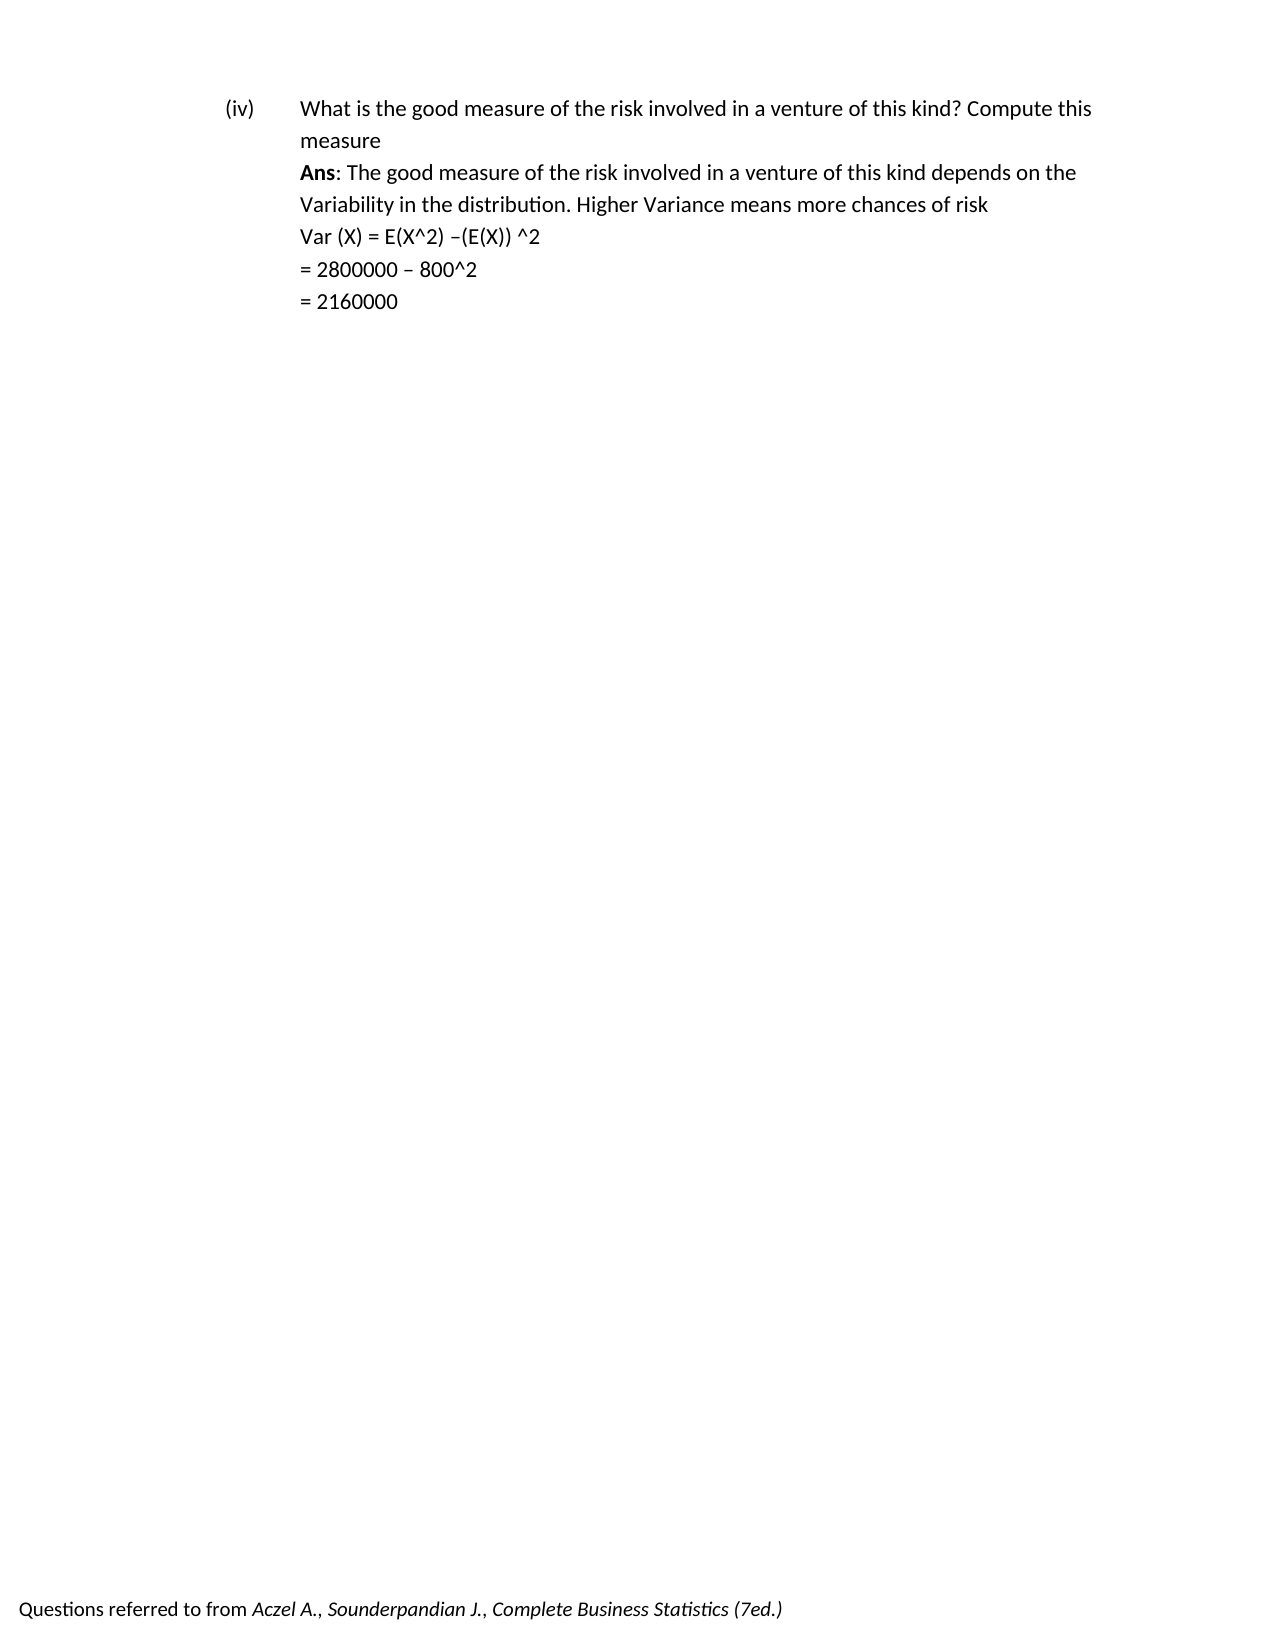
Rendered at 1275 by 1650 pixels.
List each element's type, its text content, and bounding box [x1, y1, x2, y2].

list Ans: The good measure of the risk involved in a venture of this kind depends on the [300, 158, 1125, 186]
list = 2160000 [300, 287, 1125, 315]
list Var (X) = E(X^2) –(E(X)) ^2 [300, 222, 1125, 251]
list What is the good measure of the risk involved in a venture of this kind? Compute this measure [225, 94, 1125, 154]
list = 2800000 – 800^2 [300, 255, 1125, 283]
list Variability in the distribution. Higher Variance means more chances of risk [300, 190, 1125, 218]
